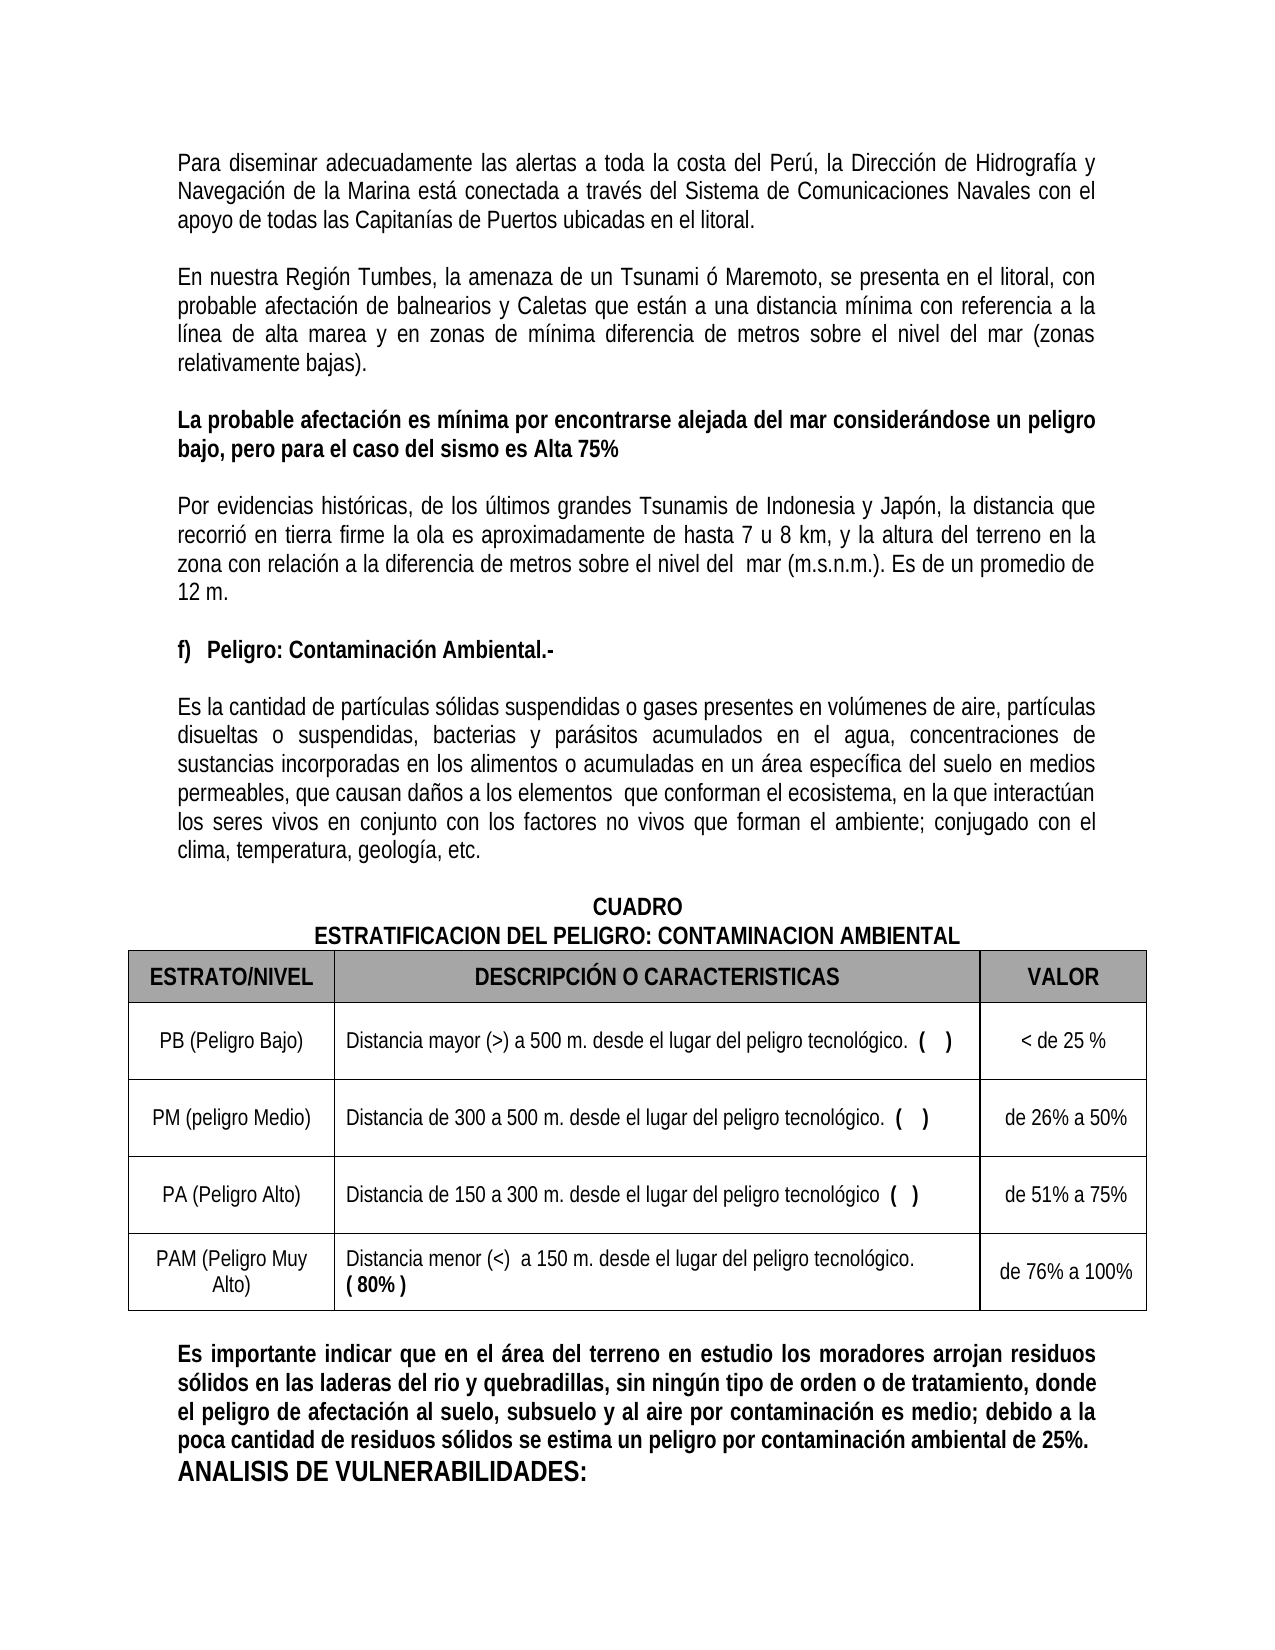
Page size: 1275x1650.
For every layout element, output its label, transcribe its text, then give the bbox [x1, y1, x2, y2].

text La probable afectación es mínima por encontrarse alejada del mar considerándose un peligro bajo, pero para el caso del sismo es Alta 75% [177, 405, 1098, 463]
text ESTRATIFICACION DEL PELIGRO: CONTAMINACION AMBIENTAL [177, 921, 1098, 950]
table_header ESTRATO/NIVEL [129, 951, 334, 1002]
text Para diseminar adecuadamente las alertas a toda la costa del Perú, la Dirección de Hidrografía y Navegación de la Marina está conectada a través del Sistema de Comunicaciones Navales con el apoyo de todas las Capitanías de Puertos ubicadas en el litoral. [177, 148, 1098, 233]
table_header VALOR [981, 951, 1146, 1002]
table_cell < de 25 % [981, 1003, 1146, 1078]
text Es importante indicar que en el área del terreno en estudio los moradores arrojan residuos sólidos en las laderas del rio y quebradillas, sin ningún tipo de orden o de tratamiento, donde el peligro de afectación al suelo, subsuelo y al aire por contaminación es medio; debido a la poca cantidad de residuos sólidos se estima un peligro por contaminación ambiental de 25%. [177, 1339, 1098, 1454]
table_cell Distancia de 150 a 300 m. desde el lugar del peligro tecnológico ( ) [335, 1157, 979, 1232]
table_cell de 51% a 75% [981, 1157, 1146, 1232]
table_header DESCRIPCIÓN O CARACTERISTICAS [335, 951, 979, 1002]
table_cell PA (Peligro Alto) [129, 1157, 334, 1232]
table_cell PB (Peligro Bajo) [129, 1003, 334, 1078]
table_cell Distancia mayor (>) a 500 m. desde el lugar del peligro tecnológico. ( ) [335, 1003, 979, 1078]
text Es la cantidad de partículas sólidas suspendidas o gases presentes en volúmenes de aire, partículas disueltas o suspendidas, bacterias y parásitos acumulados en el agua, concentraciones de sustancias incorporadas en los alimentos o acumuladas en un área específica del suelo en medios permeables, que causan daños a los elementos que conforman el ecosistema, en la que interactúan los seres vivos en conjunto con los factores no vivos que forman el ambiente; conjugado con el clima, temperatura, geología, etc. [177, 692, 1098, 864]
table_cell de 26% a 50% [981, 1080, 1146, 1156]
text Por evidencias históricas, de los últimos grandes Tsunamis de Indonesia y Japón, la distancia que recorrió en tierra firme la ola es aproximadamente de hasta 7 u 8 km, y la altura del terreno en la zona con relación a la diferencia de metros sobre el nivel del mar (m.s.n.m.). Es de un promedio de 12 m. [177, 491, 1098, 606]
list Peligro: Contaminación Ambiental.- [177, 634, 1098, 663]
table_cell PAM (Peligro Muy Alto) [129, 1234, 334, 1309]
text CUADRO [177, 892, 1098, 921]
text En nuestra Región Tumbes, la amenaza de un Tsunami ó Maremoto, se presenta en el litoral, con probable afectación de balnearios y Caletas que están a una distancia mínima con referencia a la línea de alta marea y en zonas de mínima diferencia de metros sobre el nivel del mar (zonas relativamente bajas). [177, 262, 1098, 377]
table_cell de 76% a 100% [981, 1234, 1146, 1309]
table_cell Distancia menor (<) a 150 m. desde el lugar del peligro tecnológico. ( 80% ) [335, 1234, 979, 1309]
table_cell PM (peligro Medio) [129, 1080, 334, 1156]
text ANALISIS DE VULNERABILIDADES: [177, 1454, 1098, 1487]
table_cell Distancia de 300 a 500 m. desde el lugar del peligro tecnológico. ( ) [335, 1080, 979, 1156]
